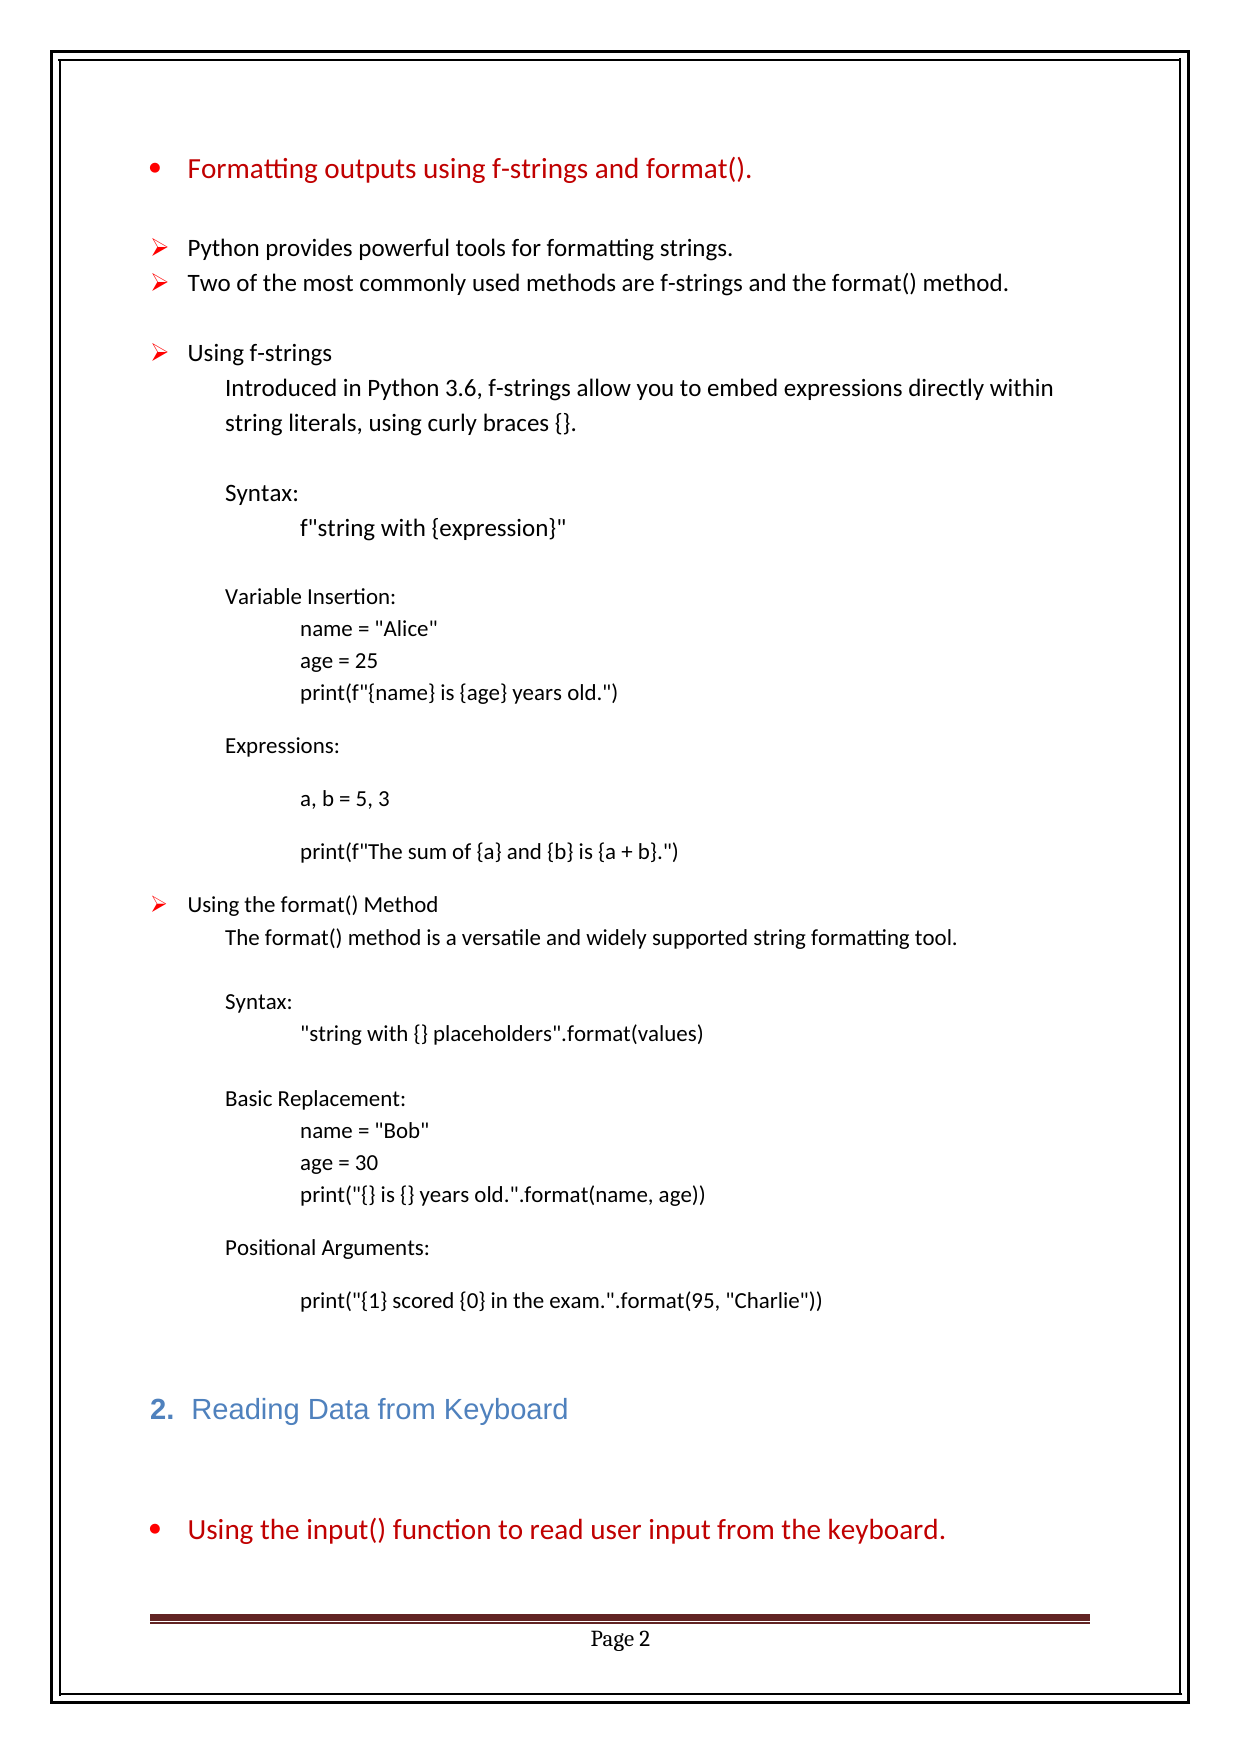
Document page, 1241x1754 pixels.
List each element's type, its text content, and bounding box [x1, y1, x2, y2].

list Formatting outputs using f-strings and format(). [150, 150, 1090, 186]
list Python provides powerful tools for formatting strings. [150, 232, 1090, 262]
list name = "Alice" [225, 614, 1090, 642]
text a, b = 5, 3 [225, 784, 1090, 812]
list age = 30 [225, 1148, 1090, 1176]
list Using the format() Method [150, 891, 1090, 918]
text Expressions: [150, 731, 1090, 759]
list age = 25 [225, 646, 1090, 674]
list Using f-strings [150, 337, 1090, 367]
list Introduced in Python 3.6, f-strings allow you to embed expressions directly within string literals, using curly braces {}. [225, 372, 1090, 437]
list The format() method is a versatile and widely supported string formatting tool. [225, 923, 1090, 951]
text Positional Arguments: [150, 1233, 1090, 1261]
list name = "Bob" [225, 1116, 1090, 1144]
text print(f"The sum of {a} and {b} is {a + b}.") [225, 837, 1090, 866]
list "string with {} placeholders".format(values) [225, 1019, 1090, 1047]
list Syntax: [225, 477, 1090, 507]
text print("{1} scored {0} in the exam.".format(95, "Charlie")) [150, 1286, 1090, 1314]
list print(f"{name} is {age} years old.") [225, 678, 1090, 706]
list Using the input() function to read user input from the keyboard. [150, 1511, 1090, 1547]
list print("{} is {} years old.".format(name, age)) [225, 1180, 1090, 1208]
list Syntax: [225, 987, 1090, 1015]
list f"string with {expression}" [225, 512, 1090, 542]
list Reading Data from Keyboard [150, 1392, 1090, 1426]
list Variable Insertion: [225, 582, 1090, 610]
list Basic Replacement: [225, 1084, 1090, 1112]
list Two of the most commonly used methods are f-strings and the format() method. [150, 267, 1090, 297]
